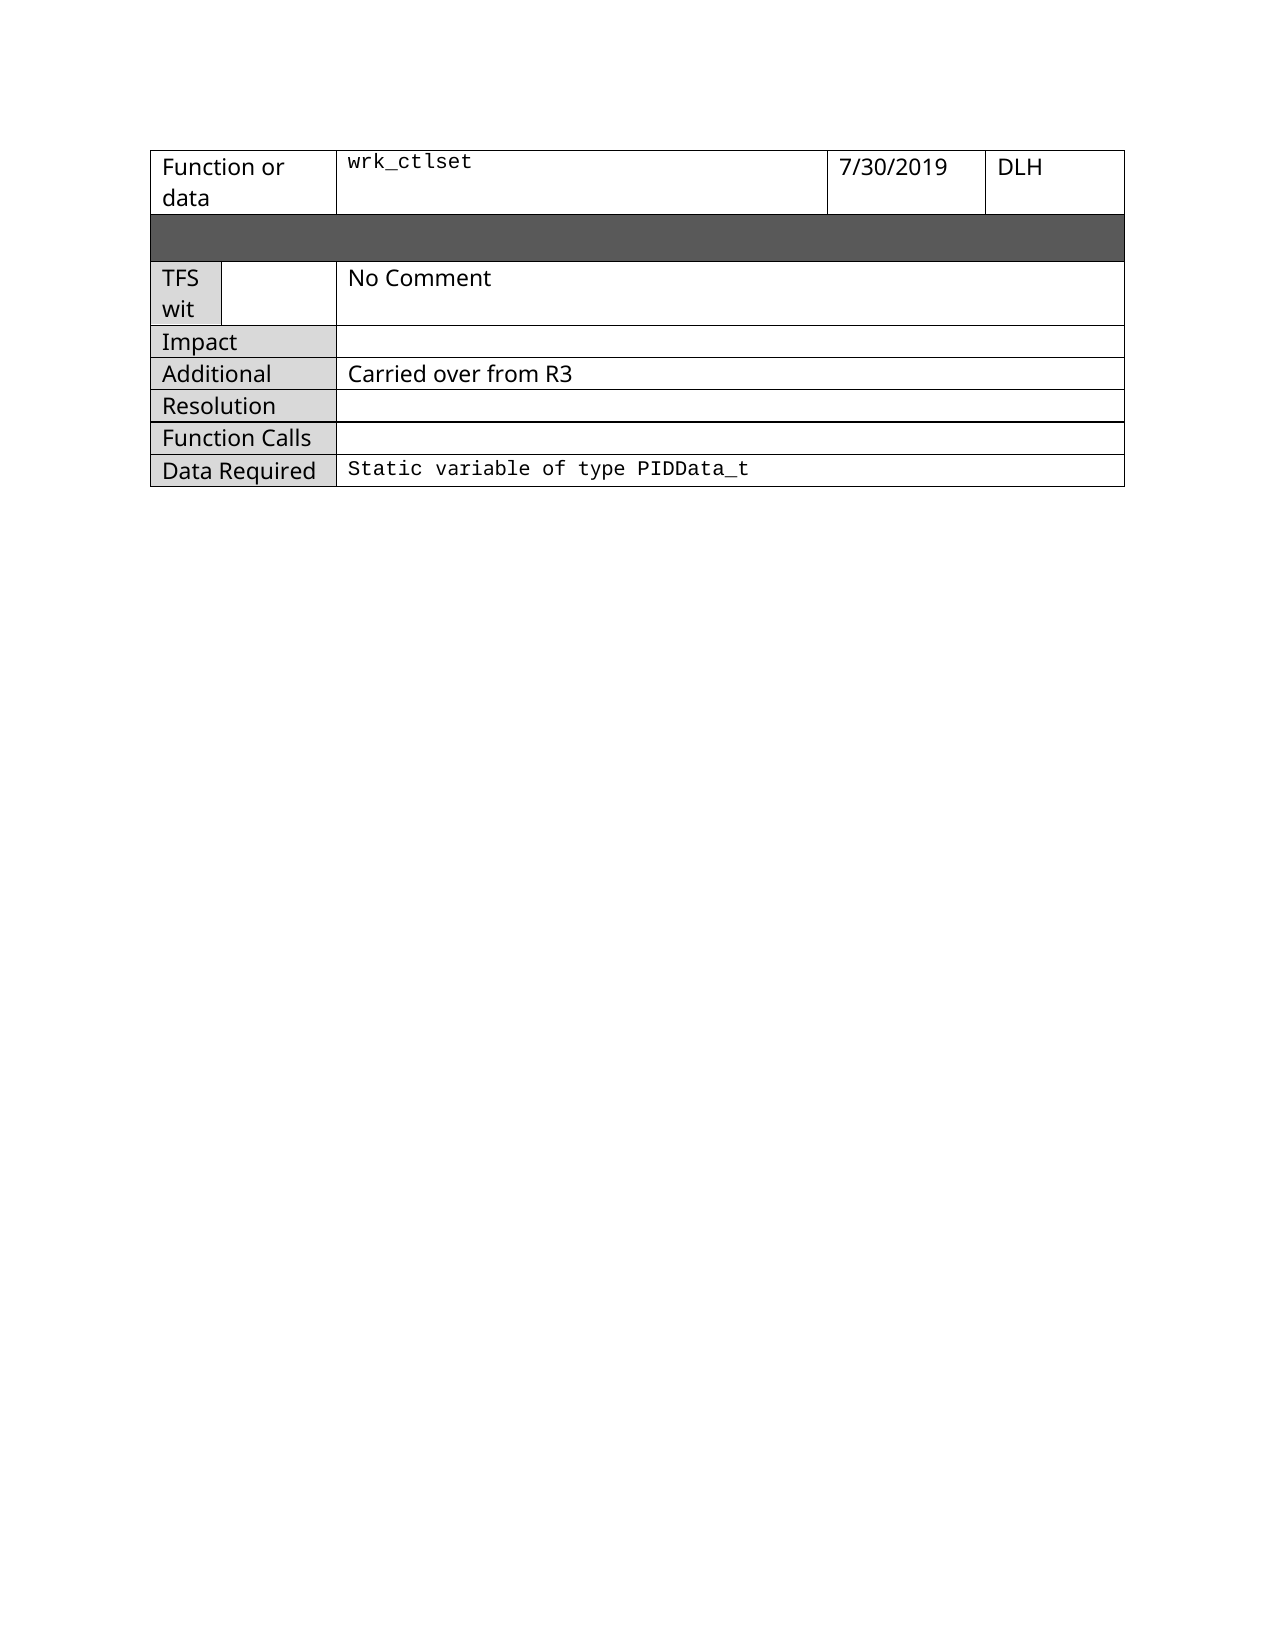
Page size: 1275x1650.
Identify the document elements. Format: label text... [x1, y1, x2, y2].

table_cell [151, 215, 1124, 261]
table_cell Carried over from R3 [337, 358, 1124, 389]
table_cell [222, 262, 336, 324]
table_cell [337, 390, 1124, 421]
table_cell Function or data [151, 151, 336, 213]
table_cell [337, 423, 1124, 454]
table_cell [337, 326, 1124, 357]
table_cell Static variable of type PIDData_t [337, 455, 1124, 486]
table_cell Additional [151, 358, 336, 389]
table_cell No Comment [337, 262, 1124, 324]
table_cell Impact [151, 326, 336, 357]
table_cell wrk_ctlset [337, 151, 827, 213]
table_cell Function Calls [151, 423, 336, 454]
table_cell 7/30/2019 [828, 151, 985, 213]
table_cell TFS wit [151, 262, 221, 324]
table_cell Resolution [151, 390, 336, 421]
table_cell Data Required [151, 455, 336, 486]
table_cell DLH [986, 151, 1124, 213]
